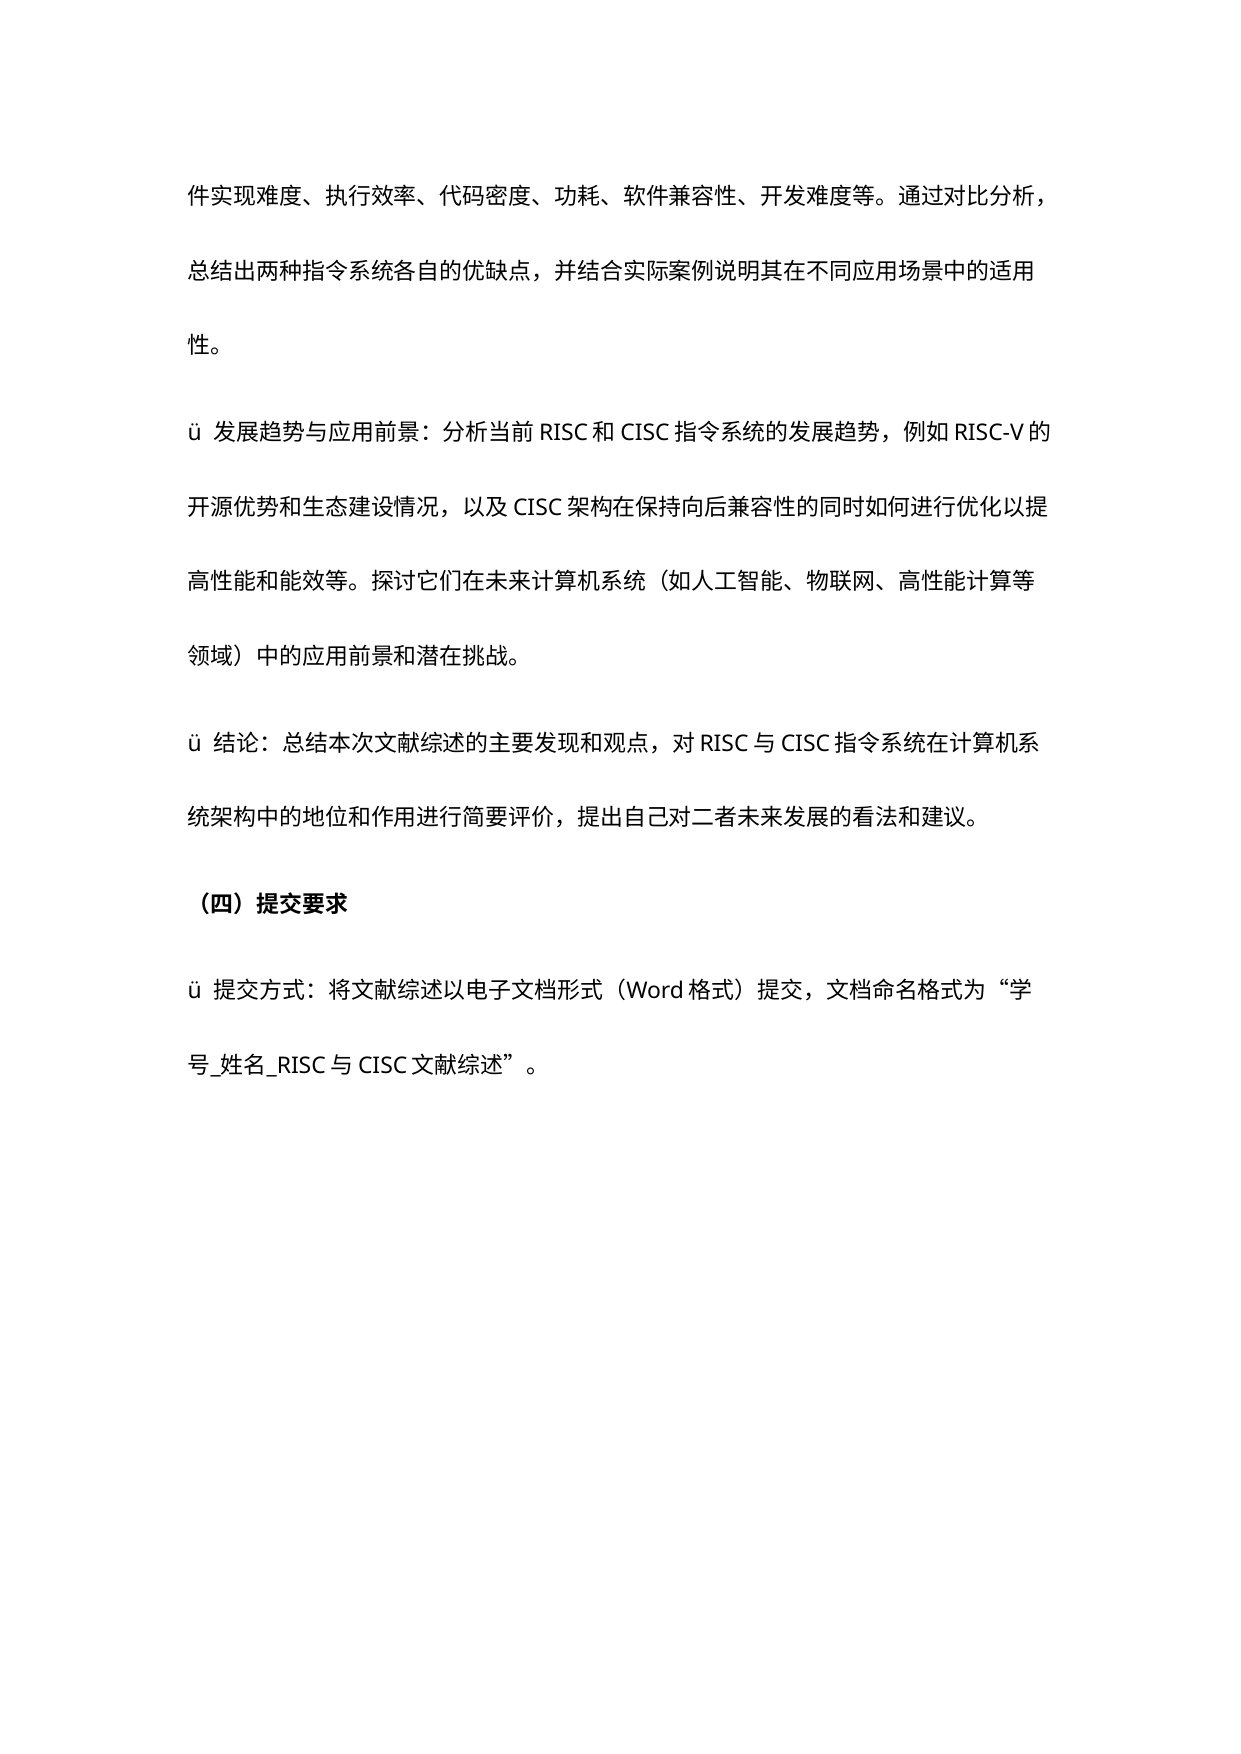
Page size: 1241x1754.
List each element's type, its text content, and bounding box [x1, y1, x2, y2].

text （四）提交要求 [187, 870, 1053, 935]
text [187, 162, 1053, 376]
text ü 结论：总结本次文献综述的主要发现和观点，对RISC与CISC指令系统在计算机系统架构中的地位和作用进行简要评价，提出自己对二者未来发展的看法和建议。 [187, 708, 1053, 848]
text ü 发展趋势与应用前景：分析当前RISC和CISC指令系统的发展趋势，例如RISC-V的开源优势和生态建设情况，以及CISC架构在保持向后兼容性的同时如何进行优化以提高性能和能效等。探讨它们在未来计算机系统（如人工智能、物联网、高性能计算等领域）中的应用前景和潜在挑战。 [187, 398, 1053, 687]
text ü 提交方式：将文献综述以电子文档形式（Word格式）提交，文档命名格式为“学号_姓名_RISC与CISC文献综述”。 [187, 956, 1053, 1096]
